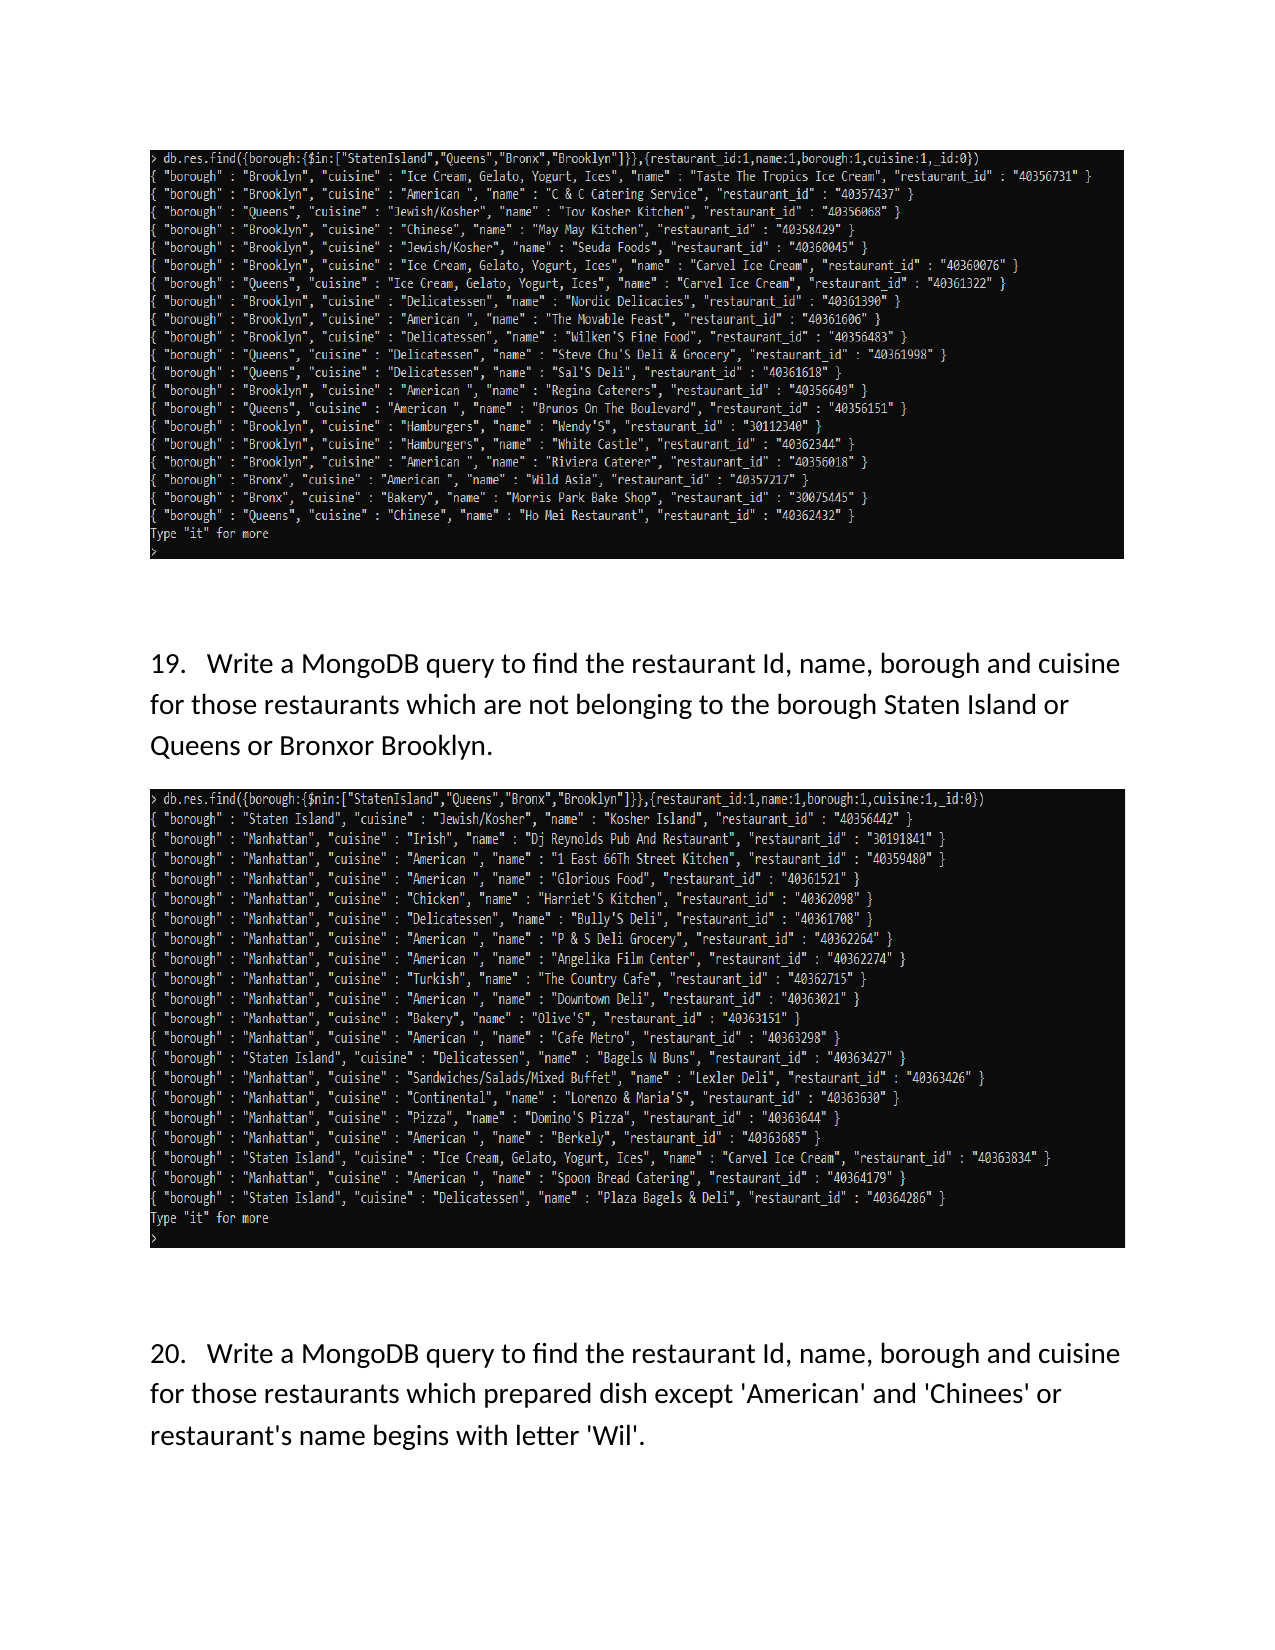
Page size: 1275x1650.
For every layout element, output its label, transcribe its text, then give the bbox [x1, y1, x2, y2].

picture [150, 789, 1125, 1248]
text 19. Write a MongoDB query to find the restaurant Id, name, borough and cuisine for those restaurants which are not belonging to the borough Staten Island or Queens or Bronxor Brooklyn. [150, 646, 1125, 763]
text 20. Write a MongoDB query to find the restaurant Id, name, borough and cuisine for those restaurants which prepared dish except 'American' and 'Chinees' or restaurant's name begins with letter 'Wil'. [150, 1335, 1125, 1452]
picture [150, 150, 1124, 559]
